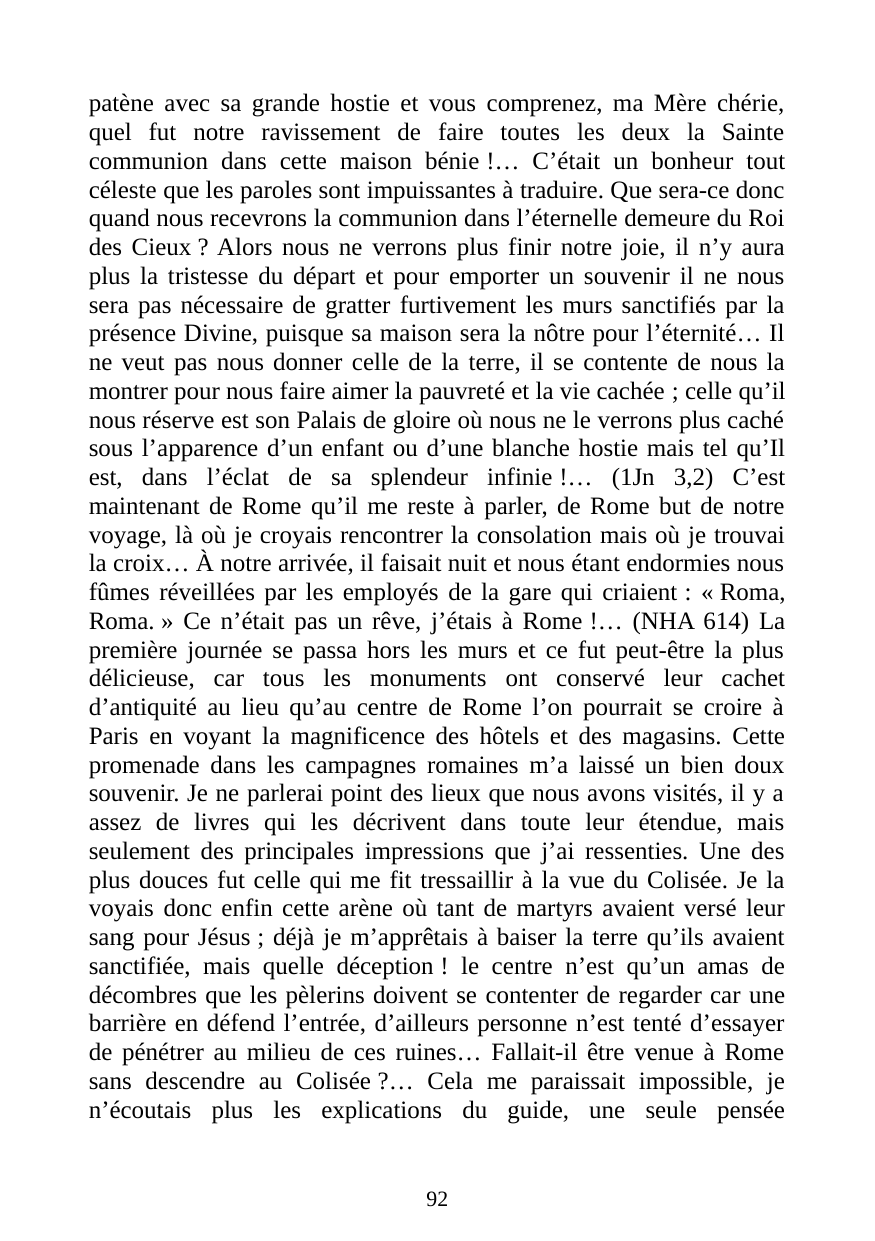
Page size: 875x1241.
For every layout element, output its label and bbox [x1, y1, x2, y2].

text [88, 88, 786, 1123]
